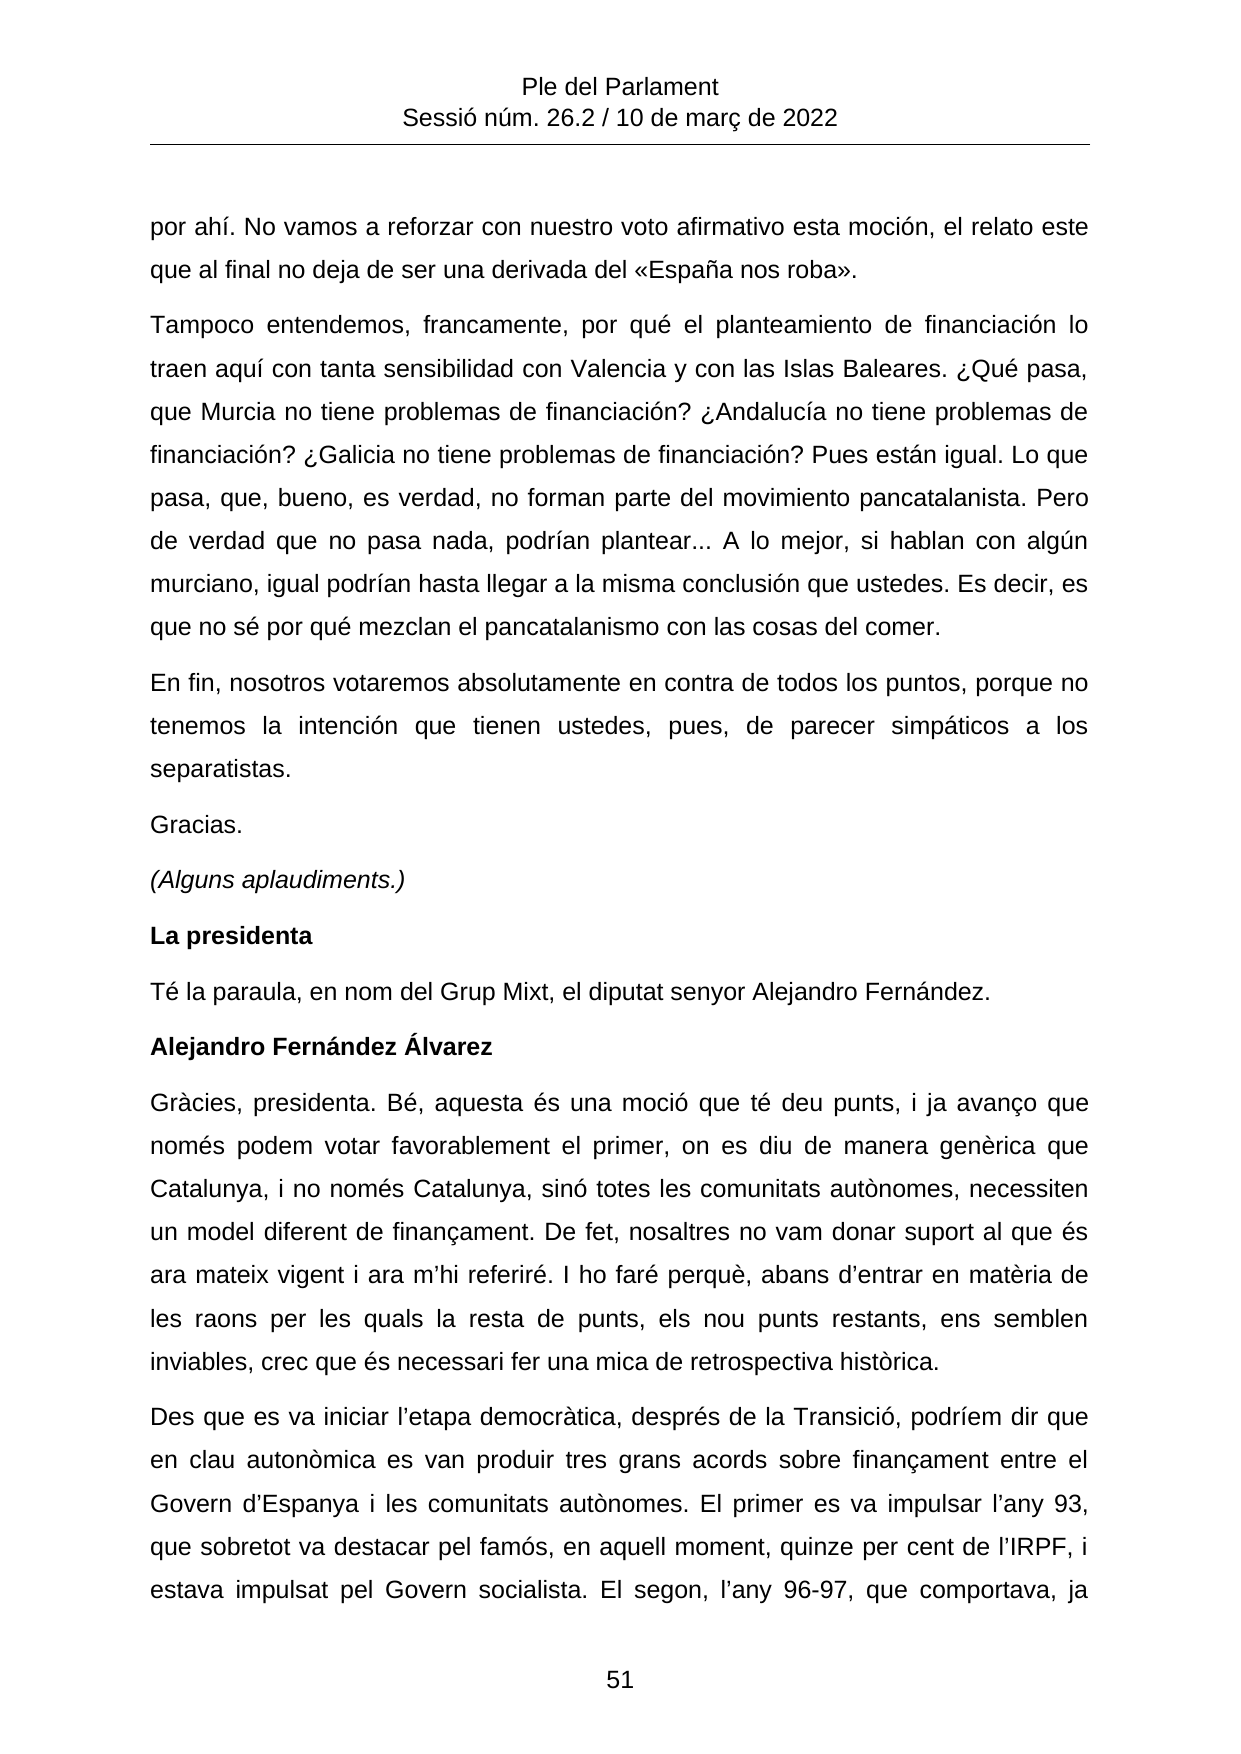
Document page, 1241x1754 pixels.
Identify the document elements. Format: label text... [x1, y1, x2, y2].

text Té la paraula, en nom del Grup Mixt, el diputat senyor Alejandro Fernández. [150, 977, 1090, 1006]
text Alejandro Fernández Álvarez [150, 1032, 1090, 1061]
text Gràcies, presidenta. Bé, aquesta és una moció que té deu punts, i ja avanço que només podem votar favorablement el primer, on es diu de manera genèrica que Catalunya, i no només Catalunya, sinó totes les comunitats autònomes, necessiten un model diferent de finançament. De fet, nosaltres no vam donar suport al que és ara mateix vigent i ara m’hi referiré. I ho faré perquè, abans d’entrar en matèria de les raons per les quals la resta de punts, els nou punts restants, ens semblen inviables, crec que és necessari fer una mica de retrospectiva històrica. [150, 1088, 1090, 1376]
text En fin, nosotros votaremos absolutamente en contra de todos los puntos, porque no tenemos la intención que tienen ustedes, pues, de parecer simpáticos a los separatistas. [150, 668, 1090, 783]
text La presidenta [150, 921, 1090, 950]
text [150, 212, 1090, 284]
text Tampoco entendemos, francamente, por qué el planteamiento de financiación lo traen aquí con tanta sensibilidad con Valencia y con las Islas Baleares. ¿Qué pasa, que Murcia no tiene problemas de financiación? ¿Andalucía no tiene problemas de financiación? ¿Galicia no tiene problemas de financiación? Pues están igual. Lo que pasa, que, bueno, es verdad, no forman parte del movimiento pancatalanista. Pero de verdad que no pasa nada, podrían plantear... A lo mejor, si hablan con algún murciano, igual podrían hasta llegar a la misma conclusión que ustedes. Es decir, es que no sé por qué mezclan el pancatalanismo con las cosas del comer. [150, 311, 1090, 641]
text (Alguns aplaudiments.) [150, 866, 1090, 894]
text Gracias. [150, 810, 1090, 839]
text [150, 1402, 1090, 1604]
